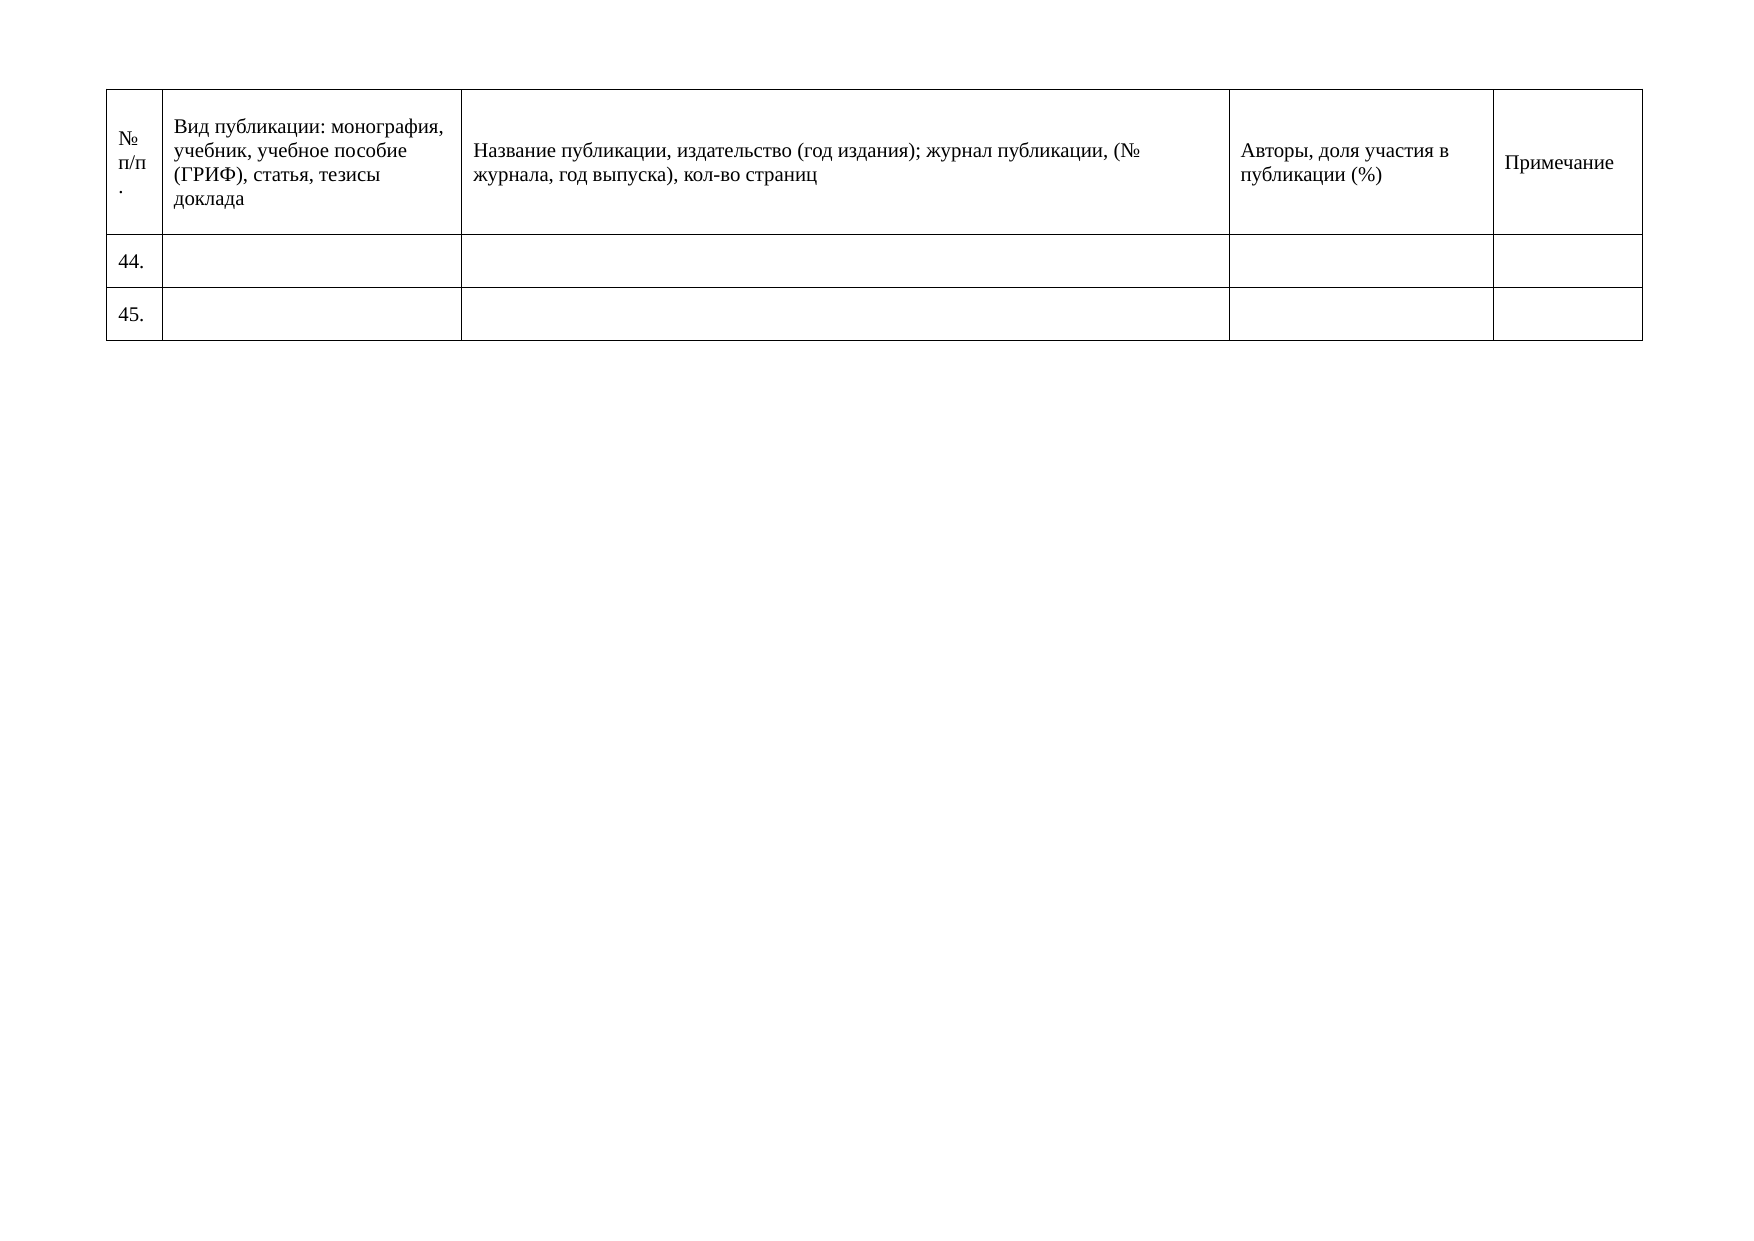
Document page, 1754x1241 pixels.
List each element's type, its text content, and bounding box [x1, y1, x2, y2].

table_cell [462, 235, 1229, 287]
table_cell [462, 288, 1229, 340]
table_cell [1230, 235, 1493, 287]
table_header Авторы, доля участия в публикации (%) [1230, 90, 1493, 234]
table_header Примечание [1494, 90, 1642, 234]
table_header № п/п. [107, 90, 162, 234]
table_cell [1494, 235, 1642, 287]
table_cell [107, 235, 162, 287]
table_cell [107, 288, 162, 340]
table_header Вид публикации: монография, учебник, учебное пособие (ГРИФ), статья, тезисы доклада [163, 90, 461, 234]
table_header Название публикации, издательство (год издания); журнал публикации, (№ журнала, год выпуска), кол-во страниц [462, 90, 1229, 234]
table_cell [163, 288, 461, 340]
table_cell [1494, 288, 1642, 340]
table_cell [163, 235, 461, 287]
table_cell [1230, 288, 1493, 340]
